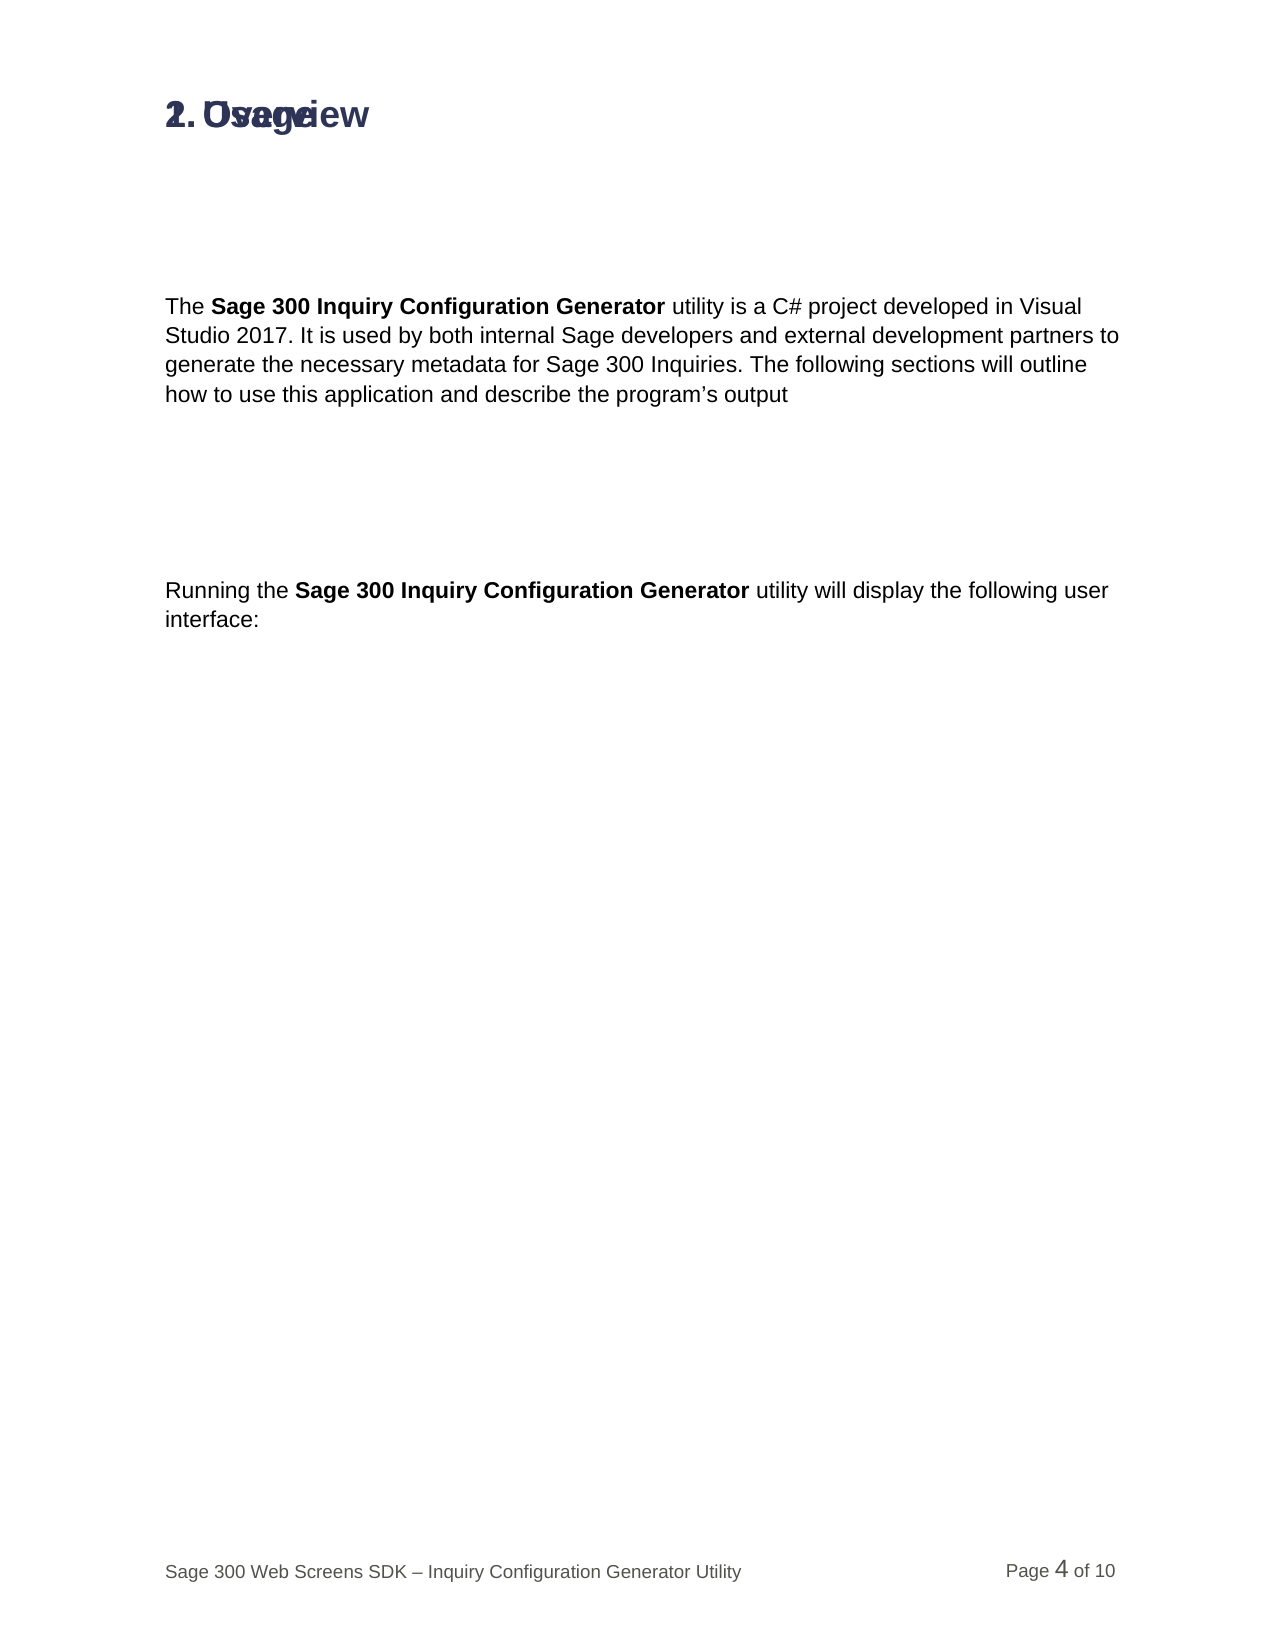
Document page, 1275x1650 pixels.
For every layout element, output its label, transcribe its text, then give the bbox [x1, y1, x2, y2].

subtitle Usage [165, 91, 1115, 135]
text The Sage 300 Inquiry Configuration Generator utility is a C# project developed in Visual Studio 2017. It is used by both internal Sage developers and external development partners to generate the necessary metadata for Sage 300 Inquiries. The following sections will outline how to use this application and describe the program’s output [165, 91, 1125, 407]
text Running the Sage 300 Inquiry Configuration Generator utility will display the following user interface: [165, 574, 1125, 632]
